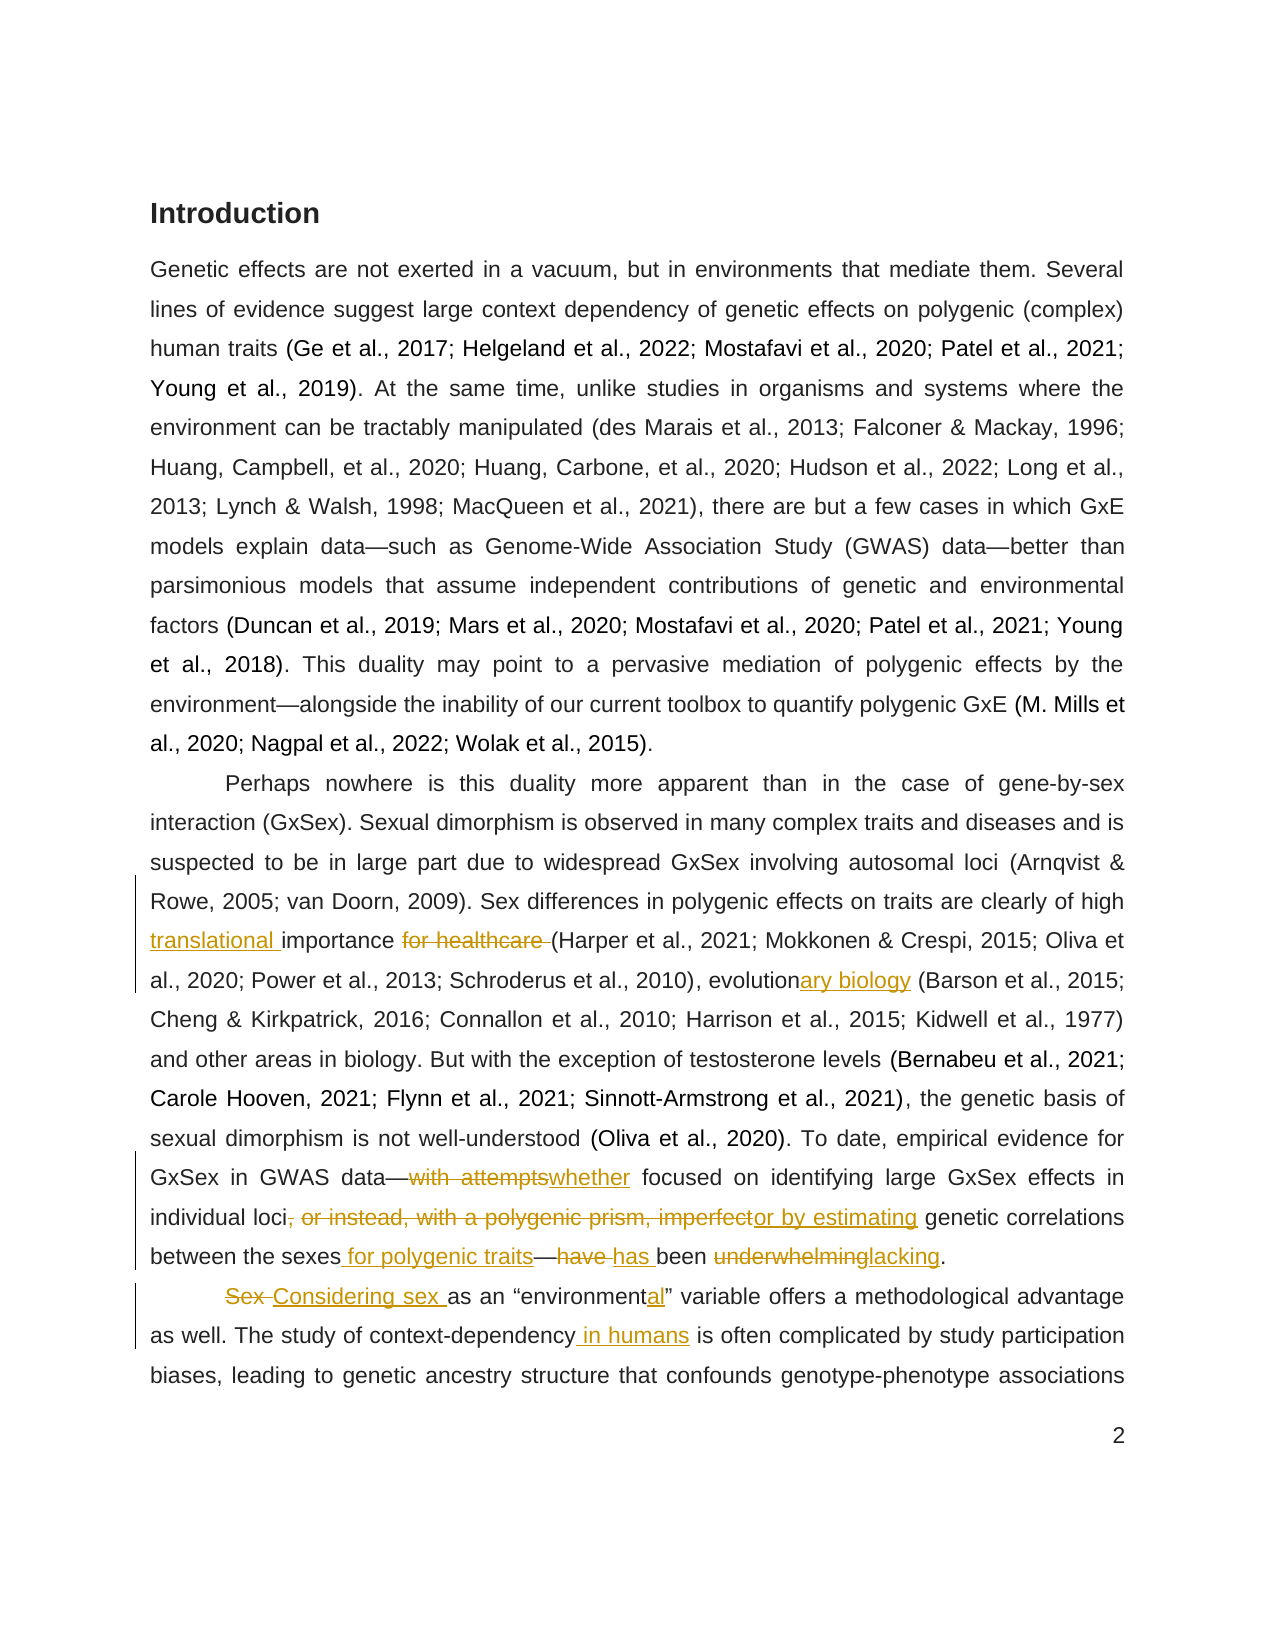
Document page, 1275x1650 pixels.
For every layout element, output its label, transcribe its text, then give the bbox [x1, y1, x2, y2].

text Perhaps nowhere is this duality more apparent than in the case of gene-by-sex interaction (GxSex). Sexual dimorphism is observed in many complex traits and diseases and is suspected to be in large part due to widespread GxSex involving autosomal loci . Sex differences in polygenic effects on traits are clearly of high importance , evolution and other areas in biology. But with the exception of testosterone levels , the genetic basis of sexual dimorphism is not well-understood . To date, empirical evidence for GxSex in GWAS data— focused on identifying large GxSex effects in individual loci genetic correlations between the sexes—been . [150, 769, 1125, 1269]
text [150, 1283, 1125, 1388]
subtitle Introduction [150, 196, 1125, 229]
text Genetic effects are not exerted in a vacuum, but in environments that mediate them. Several lines of evidence suggest large context dependency of genetic effects on polygenic (complex) human traits . At the same time, unlike studies in organisms and systems where the environment can be tractably manipulated , there are but a few cases in which GxE models explain data—such as Genome-Wide Association Study (GWAS) data—better than parsimonious models that assume independent contributions of genetic and environmental factors . This duality may point to a pervasive mediation of polygenic effects by the environment—alongside the inability of our current toolbox to quantify polygenic GxE . [150, 256, 1125, 756]
